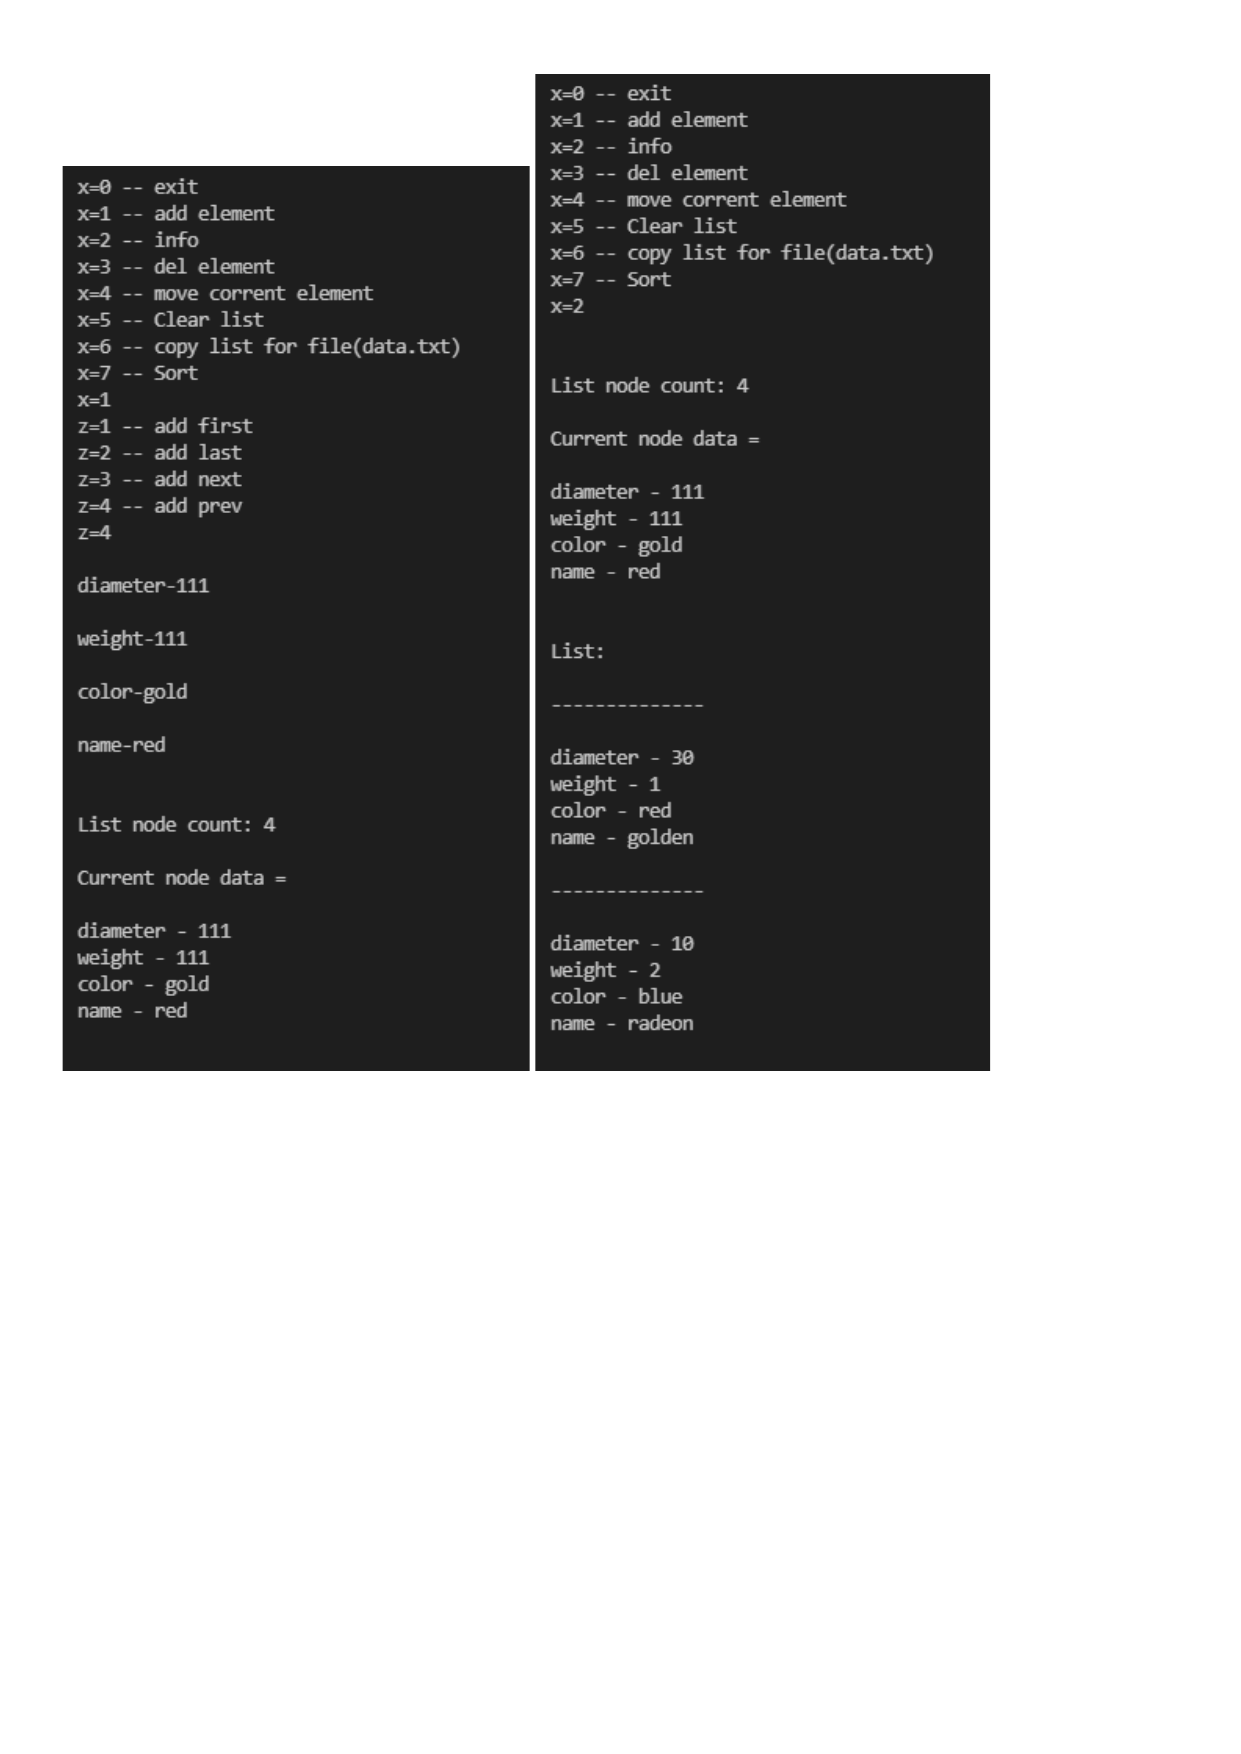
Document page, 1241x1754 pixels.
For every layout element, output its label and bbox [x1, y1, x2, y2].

picture [62, 166, 530, 1071]
picture [535, 74, 990, 1071]
